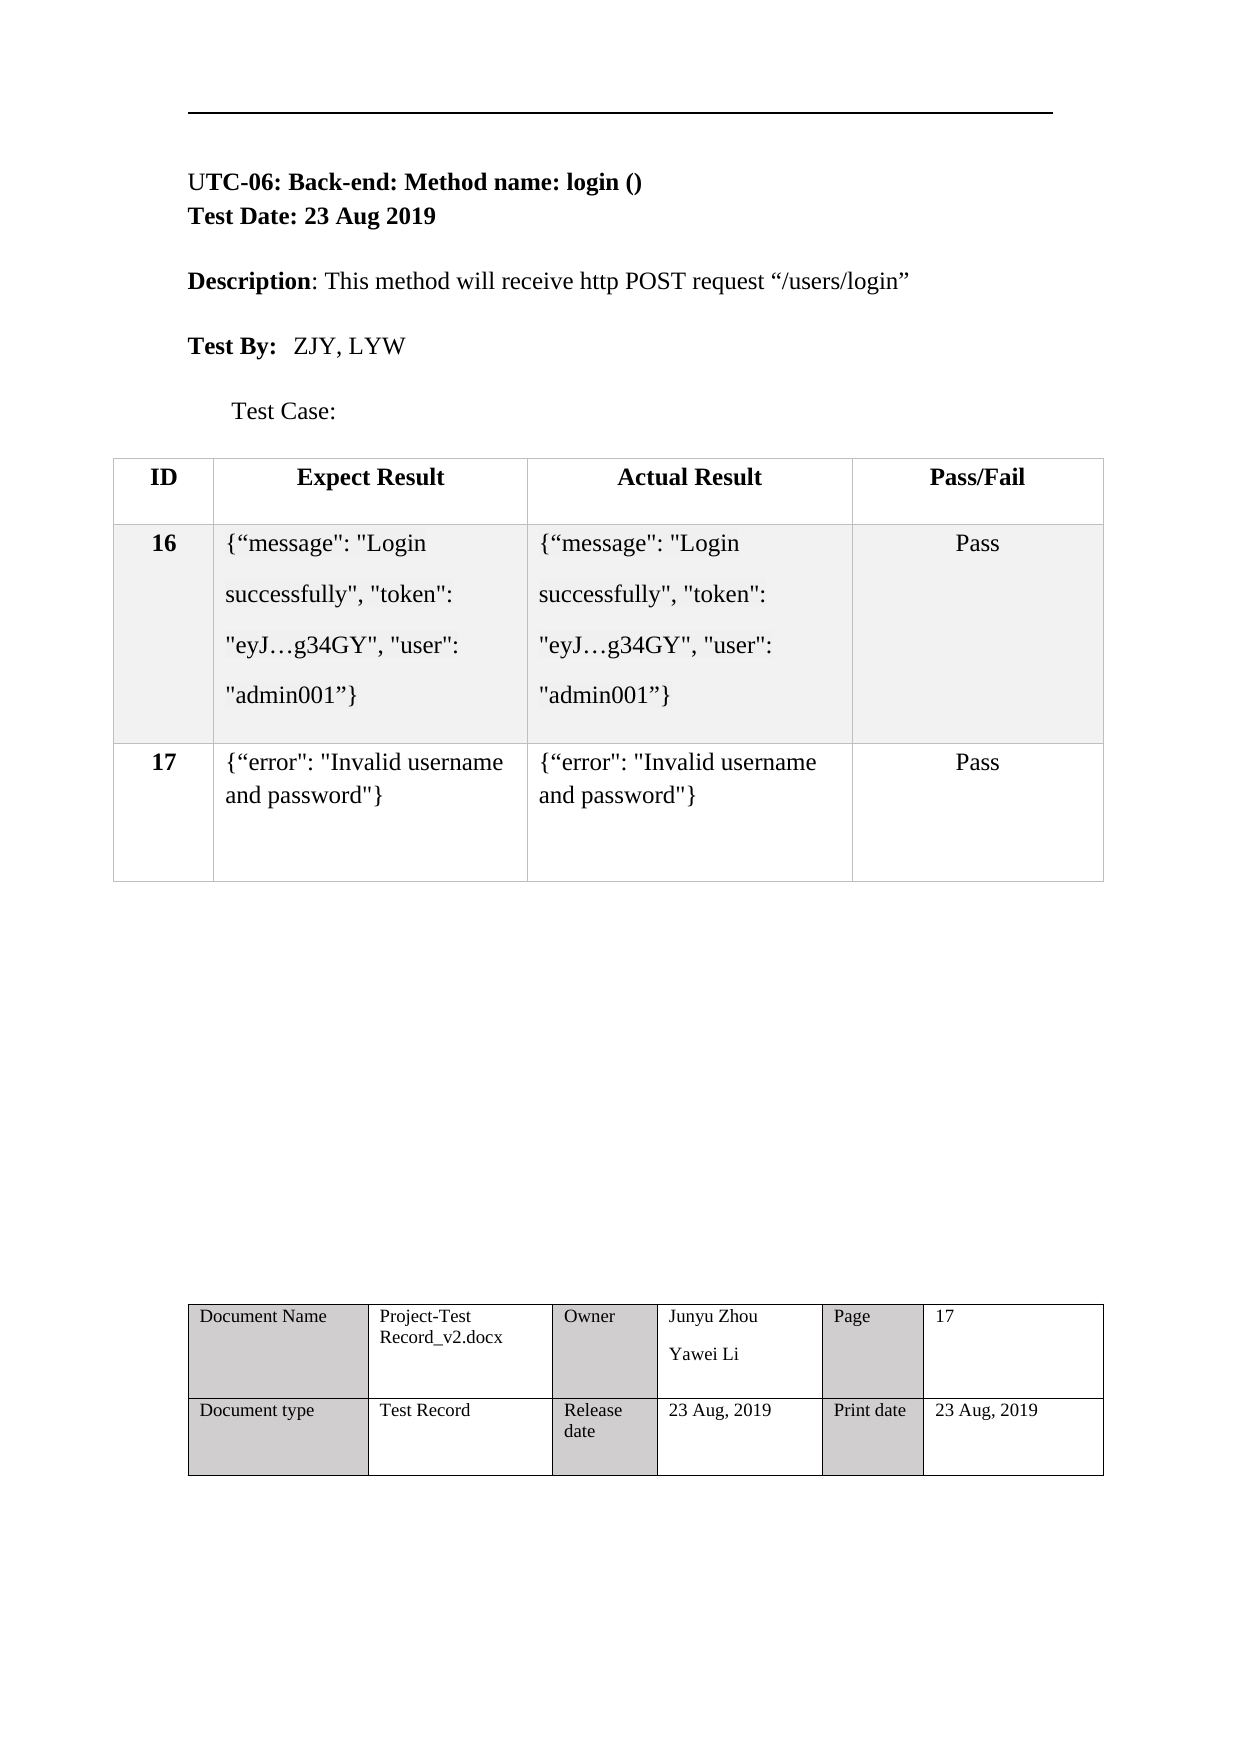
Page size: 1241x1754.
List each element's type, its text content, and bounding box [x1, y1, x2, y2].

table_cell {“error": "Invalid username and password"} [528, 744, 852, 881]
table_cell {“error": "Invalid username and password"} [214, 744, 527, 881]
table_cell Pass [853, 744, 1103, 881]
text Test Case: [187, 393, 1053, 427]
table_header Expect Result [214, 459, 527, 524]
table_cell Pass [853, 525, 1103, 743]
table_header Actual Result [528, 459, 852, 524]
table_cell 17 [114, 744, 213, 881]
text Test By: ZJY, LYW [187, 328, 1053, 362]
text Test Date: 23 Aug 2019 [187, 198, 1053, 232]
text UTC-06: Back-end: Method name: login () [187, 164, 1053, 198]
table_header ID [114, 459, 213, 524]
table_cell 16 [114, 525, 213, 743]
table_cell {“message": "Login successfully", "token": "eyJ…g34GY", "user": "admin001”} [214, 525, 527, 743]
table_header Pass/Fail [853, 459, 1103, 524]
table_cell {“message": "Login successfully", "token": "eyJ…g34GY", "user": "admin001”} [528, 525, 852, 743]
text Description: This method will receive http POST request “/users/login” [187, 263, 1053, 297]
